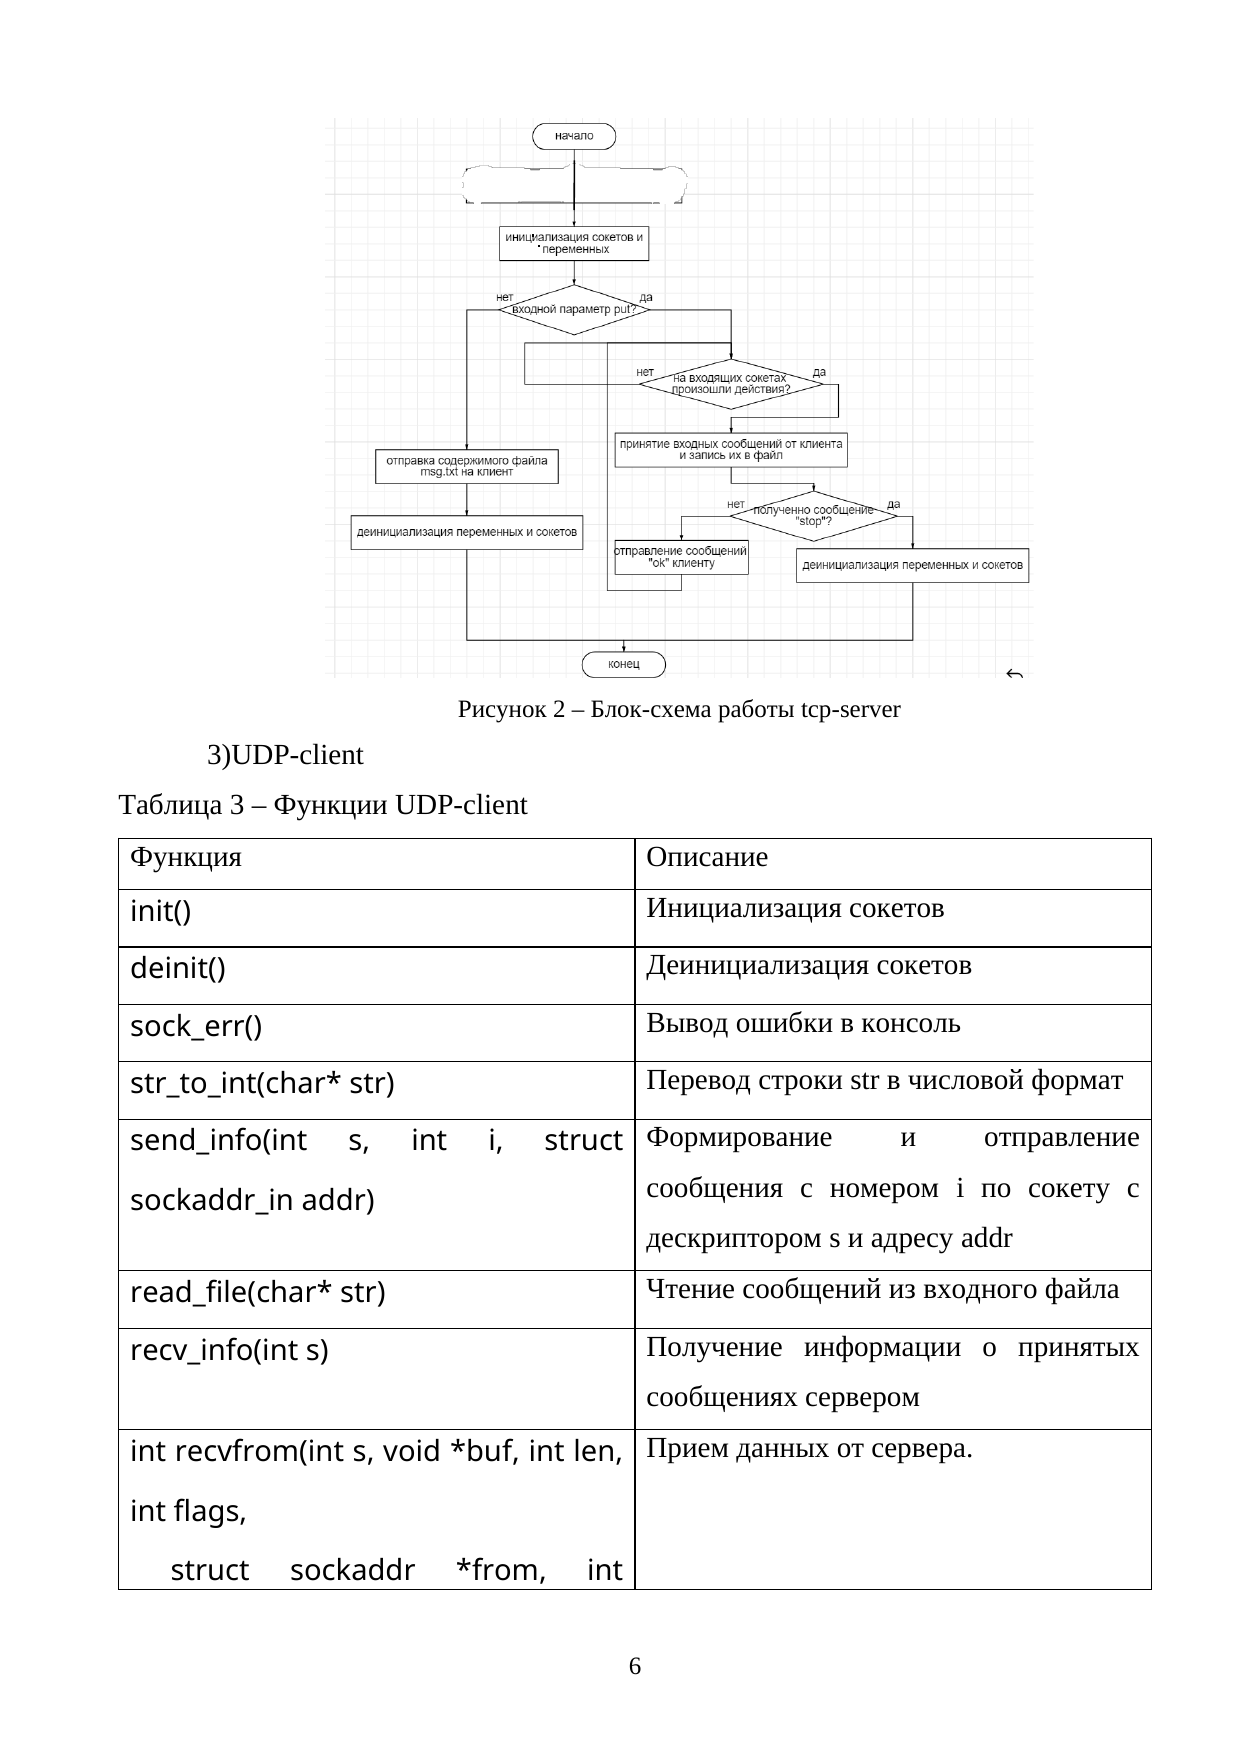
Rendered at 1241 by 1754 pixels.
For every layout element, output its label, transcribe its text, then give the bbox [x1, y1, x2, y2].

table_cell Чтение сообщений из входного файла [636, 1271, 1151, 1328]
table_cell init() [119, 890, 634, 946]
table_cell Формирование и отправление сообщения с номером i по сокету с дескриптором s и адресу addr [636, 1120, 1151, 1270]
table_cell Инициализация сокетов [636, 890, 1151, 946]
table_cell Перевод строки str в числовой формат [636, 1062, 1151, 1118]
picture [325, 118, 1034, 678]
table_cell Деинициализация сокетов [636, 948, 1151, 1004]
table_cell str_to_int(char* str) [119, 1062, 634, 1118]
text Рисунок 2 – Блок-схема работы tcp-server [118, 694, 1152, 723]
table_cell send_info(int s, int i, struct sockaddr_in addr) [119, 1120, 634, 1270]
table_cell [636, 1430, 1151, 1589]
table_header Описание [636, 839, 1151, 889]
table_cell Получение информации о принятых сообщениях сервером [636, 1329, 1151, 1429]
table_cell recv_info(int s) [119, 1329, 634, 1429]
text 3)UDP-client [118, 737, 1152, 771]
table_cell deinit() [119, 948, 634, 1004]
table_header Функция [119, 839, 634, 889]
text Таблица 3 – Функции UDP-client [118, 787, 1152, 821]
table_cell Вывод ошибки в консоль [636, 1005, 1151, 1061]
table_cell read_file(char* str) [119, 1271, 634, 1328]
table_cell sock_err() [119, 1005, 634, 1061]
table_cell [119, 1430, 634, 1589]
